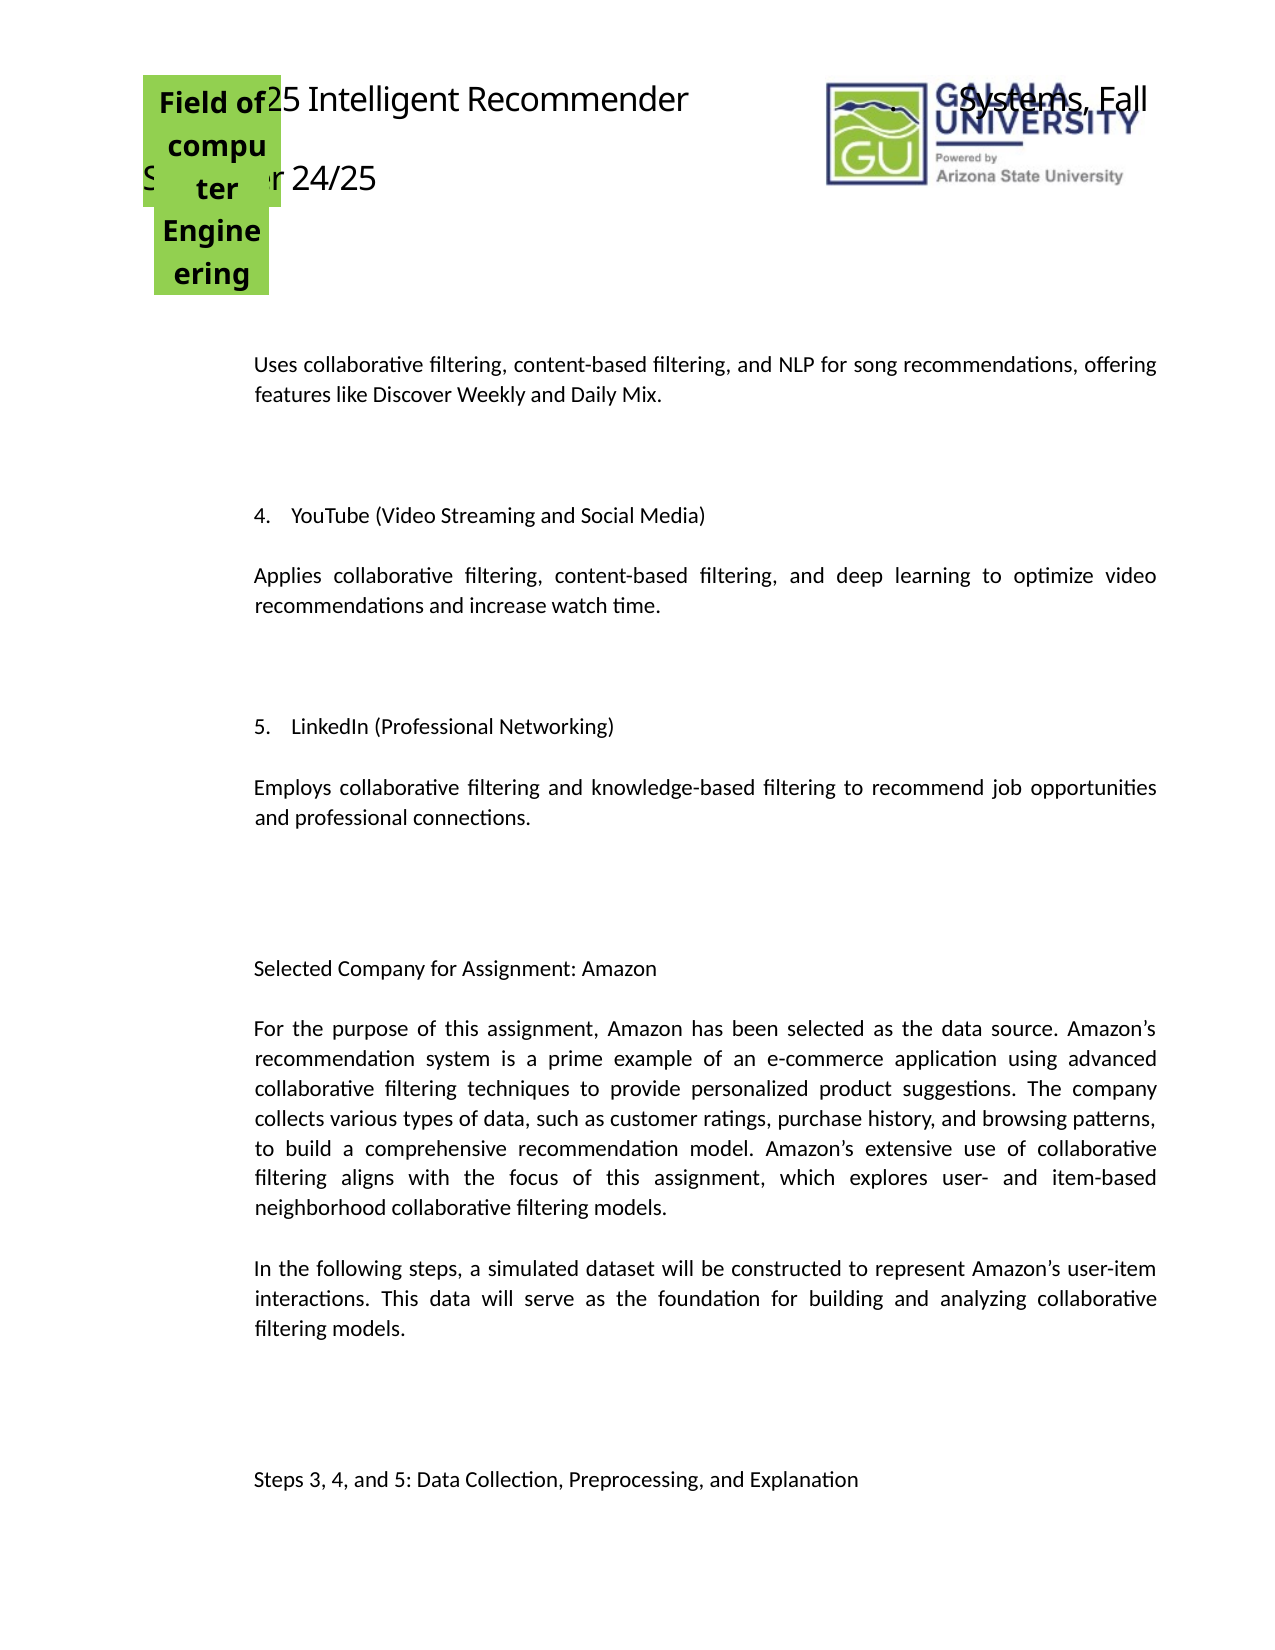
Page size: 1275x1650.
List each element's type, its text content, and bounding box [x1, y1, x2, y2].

list LinkedIn (Professional Networking) [253, 712, 1158, 740]
picture [825, 75, 1146, 188]
text Selected Company for Assignment: Amazon [253, 954, 1158, 982]
text Applies collaborative filtering, content-based filtering, and deep learning to optimize video recommendations and increase watch time. [253, 562, 1158, 619]
text Uses collaborative filtering, content-based filtering, and NLP for song recommendations, offering features like Discover Weekly and Daily Mix. [253, 350, 1158, 408]
text In the following steps, a simulated dataset will be constructed to represent Amazon’s user-item interactions. This data will serve as the foundation for building and analyzing collaborative filtering models. [253, 1254, 1158, 1342]
text Employs collaborative filtering and knowledge-based filtering to recommend job opportunities and professional connections. [253, 773, 1158, 831]
text For the purpose of this assignment, Amazon has been selected as the data source. Amazon’s recommendation system is a prime example of an e-commerce application using advanced collaborative filtering techniques to provide personalized product suggestions. The company collects various types of data, such as customer ratings, purchase history, and browsing patterns, to build a comprehensive recommendation model. Amazon’s extensive use of collaborative filtering aligns with the focus of this assignment, which explores user- and item-based neighborhood collaborative filtering models. [253, 1014, 1158, 1221]
list YouTube (Video Streaming and Social Media) [253, 501, 1158, 529]
text Steps 3, 4, and 5: Data Collection, Preprocessing, and Explanation [253, 1465, 1158, 1493]
